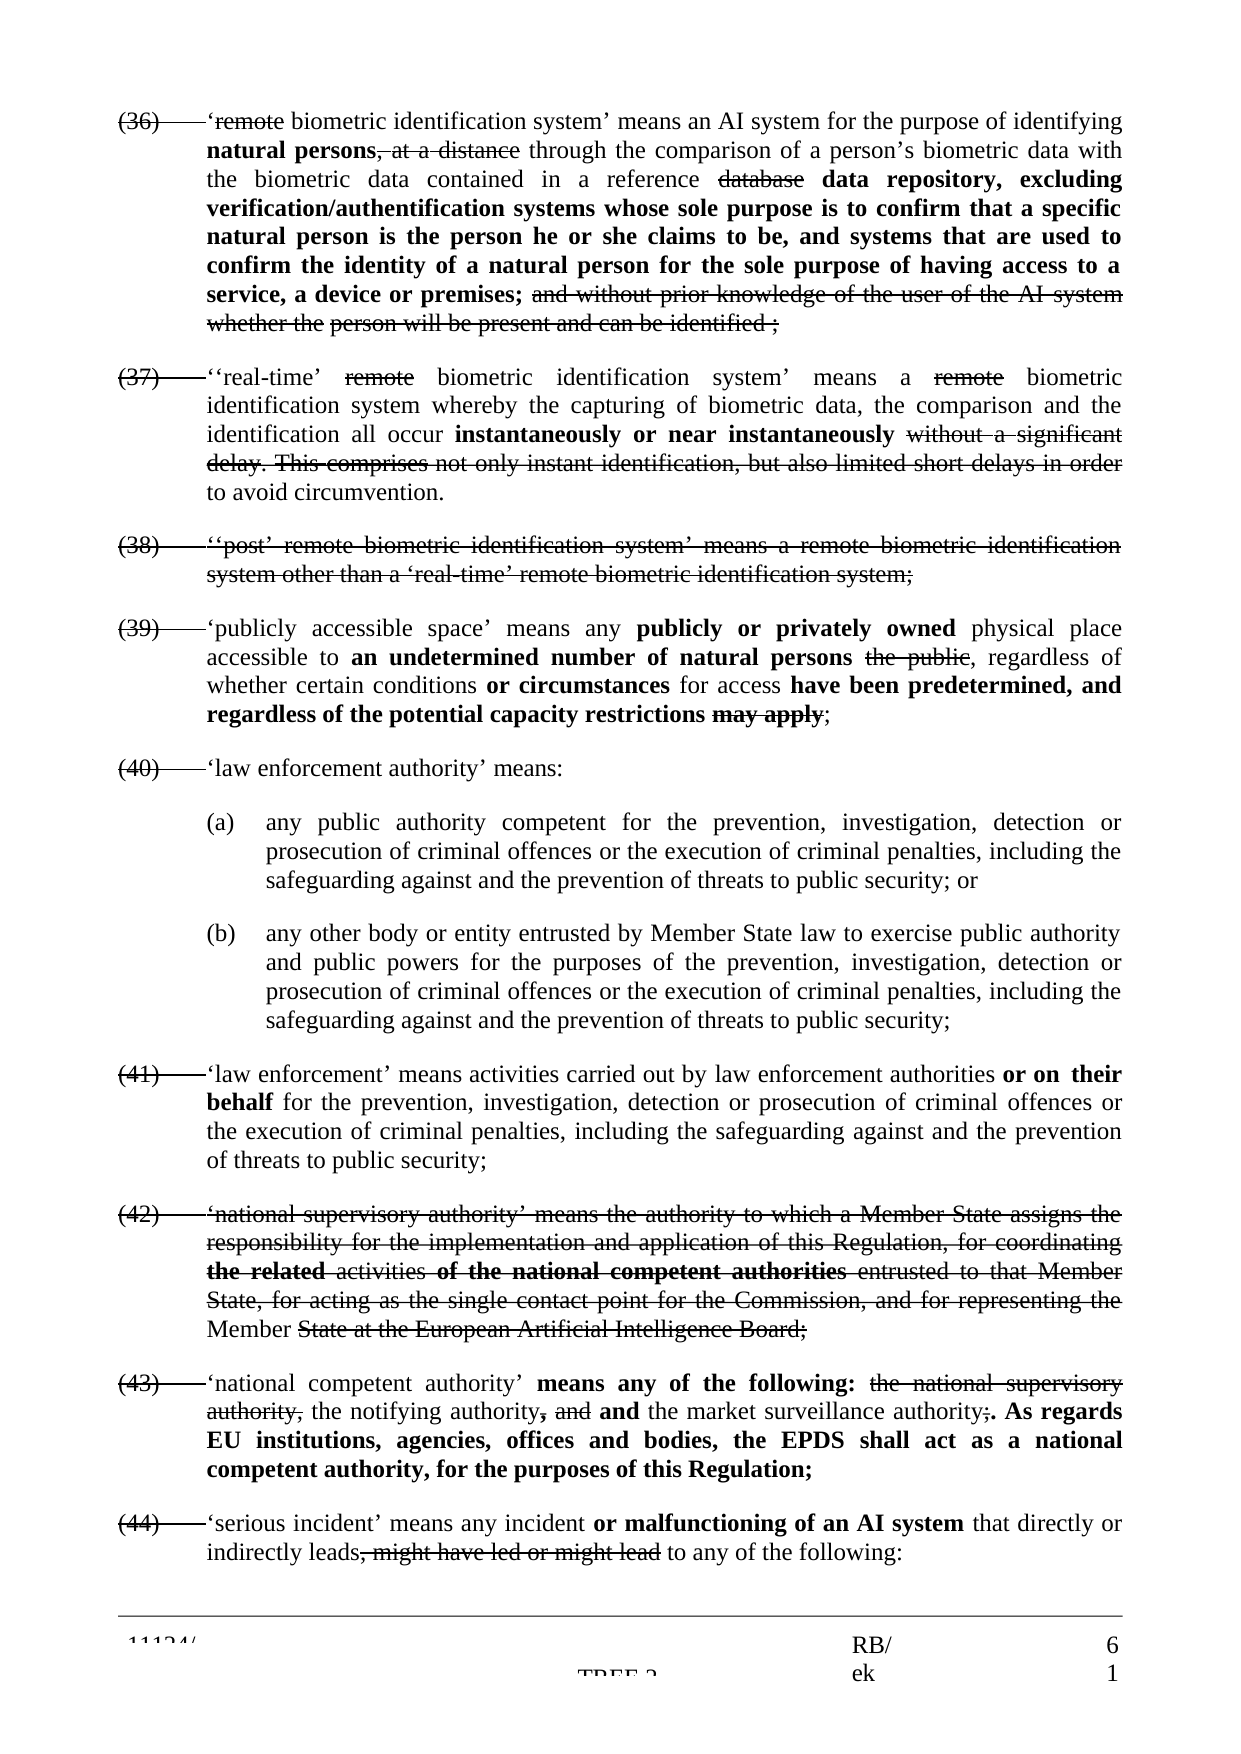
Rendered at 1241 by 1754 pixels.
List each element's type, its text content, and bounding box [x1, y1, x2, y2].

list ‘‘real-time’ remote biometric identification system’ means a remote biometric identification system whereby the capturing of biometric data, the comparison and the identification all occur instantaneously or near instantaneously without a significant delay. This comprises not only instant identification, but also limited short delays in order to avoid circumvention. [118, 362, 1122, 505]
list any public authority competent for the prevention, investigation, detection or prosecution of criminal offences or the execution of criminal penalties, including the safeguarding against and the prevention of threats to public security; or [206, 807, 1122, 893]
list ‘law enforcement authority’ means: [118, 753, 1134, 782]
list ‘law enforcement’ means activities carried out by law enforcement authorities or on their behalf for the prevention, investigation, detection or prosecution of criminal offences or the execution of criminal penalties, including the safeguarding against and the prevention of threats to public security; [118, 1059, 1122, 1174]
list ‘‘post’ remote biometric identification system’ means a remote biometric identification system other than a ‘real-time’ remote biometric identification system; [118, 531, 1122, 588]
list ‘publicly accessible space’ means any publicly or privately owned physical place accessible to an undetermined number of natural persons the public, regardless of whether certain conditions or circumstances for access have been predetermined, and regardless of the potential capacity restrictions may apply; [118, 613, 1122, 728]
list ‘national supervisory authority’ means the authority to which a Member State assigns the responsibility for the implementation and application of this Regulation, for coordinating the related activities of the national competent authorities entrusted to that Member State, for acting as the single contact point for the Commission, and for representing the Member State at the European Artificial Intelligence Board; [118, 1215, 1122, 1342]
list ‘national competent authority’ means any of the following: the national supervisory authority, the notifying authority, and and the market surveillance authority;. As regards EU institutions, agencies, offices and bodies, the EPDS shall act as a national competent authority, for the purposes of this Regulation; [118, 1368, 1123, 1483]
list ‘remote biometric identification system’ means an AI system for the purpose of identifying natural persons, at a distance through the comparison of a person’s biometric data with the biometric data contained in a reference database data repository, excluding verification/authentification systems whose sole purpose is to confirm that a specific natural person is the person he or she claims to be, and systems that are used to confirm the identity of a natural person for the sole purpose of having access to a service, a device or premises; and without prior knowledge of the user of the AI system whether the person will be present and can be identified ; [118, 106, 1123, 336]
list ‘serious incident’ means any incident or malfunctioning of an AI system that directly or indirectly leads, might have led or might lead to any of the following: [118, 1508, 1122, 1565]
list any other body or entity entrusted by Member State law to exercise public authority and public powers for the purposes of the prevention, investigation, detection or prosecution of criminal offences or the execution of criminal penalties, including the safeguarding against and the prevention of threats to public security; [206, 918, 1122, 1033]
